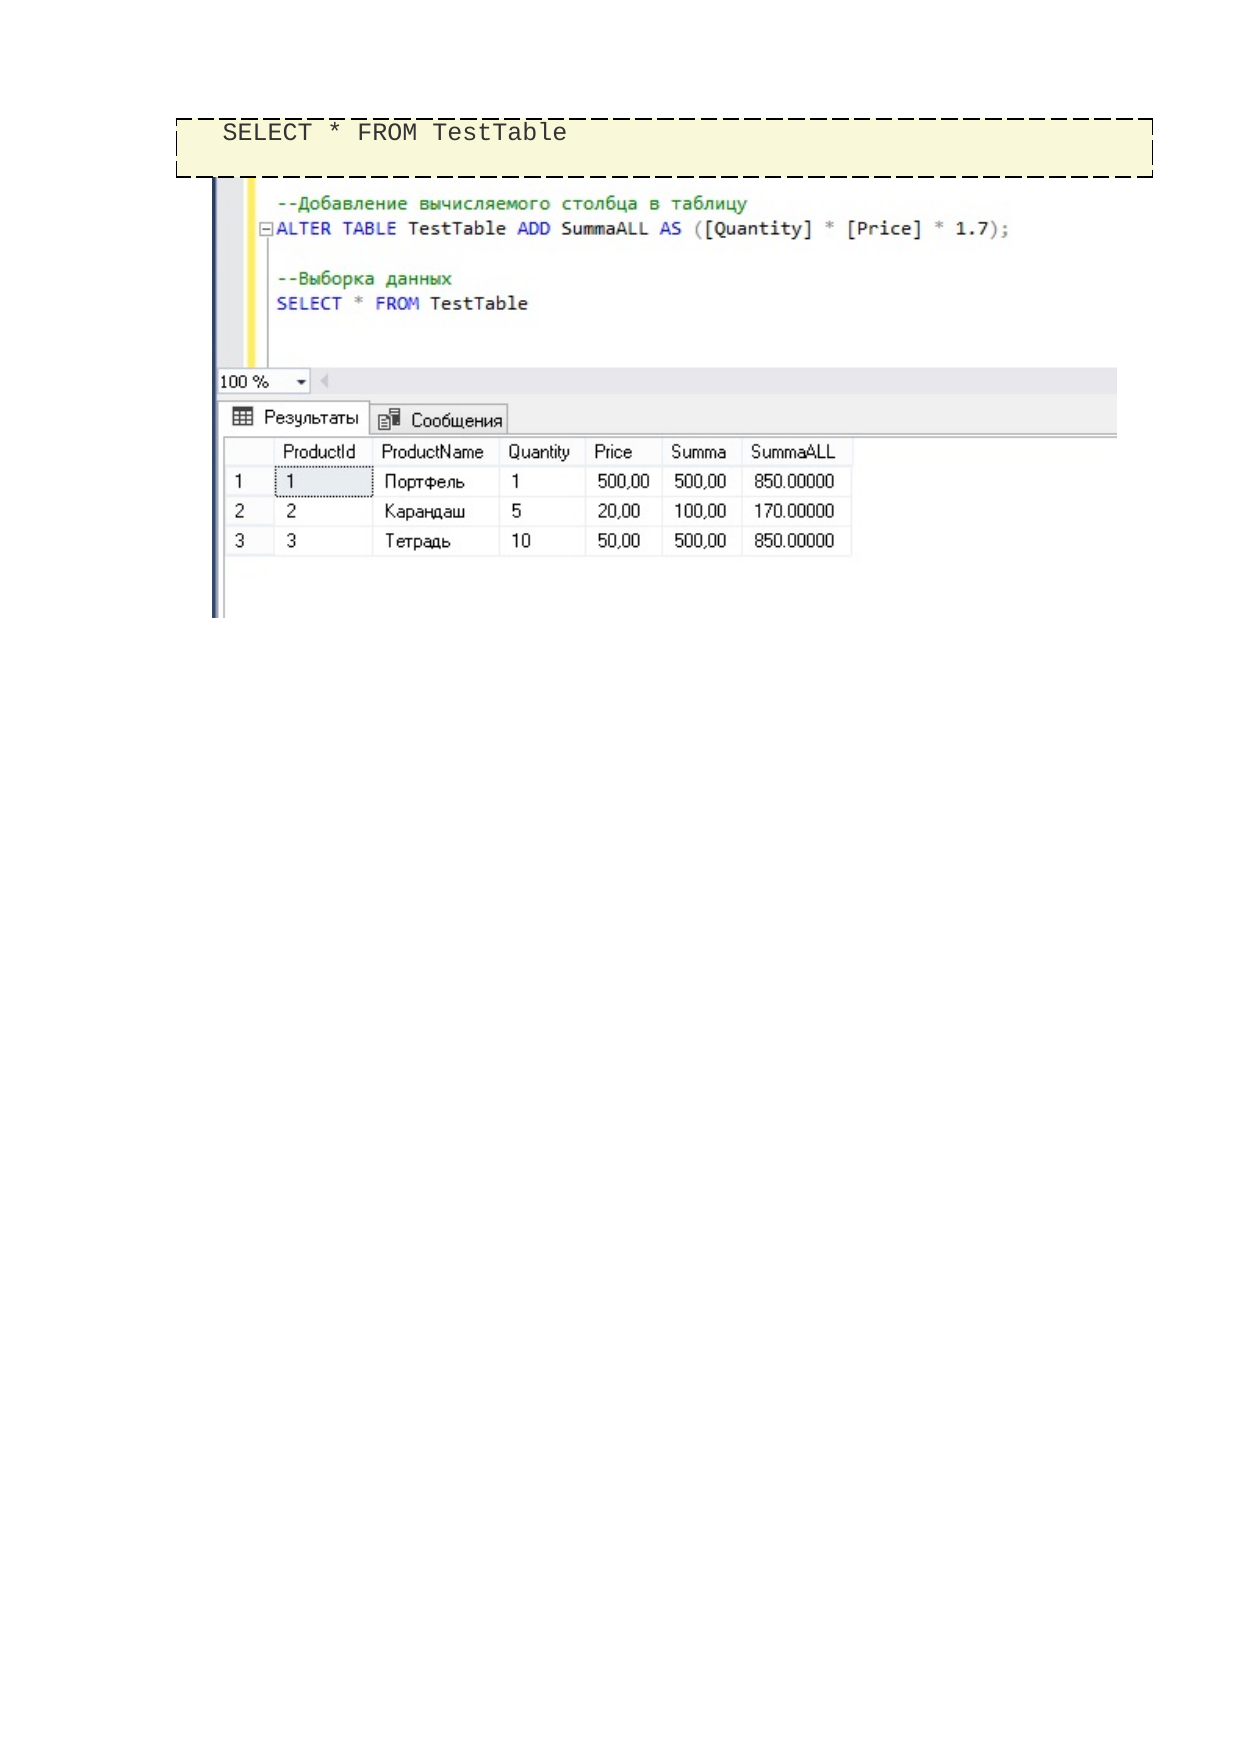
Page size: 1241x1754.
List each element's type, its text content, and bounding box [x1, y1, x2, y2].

picture [212, 177, 1117, 618]
text SELECT * FROM TestTable [176, 118, 1153, 146]
